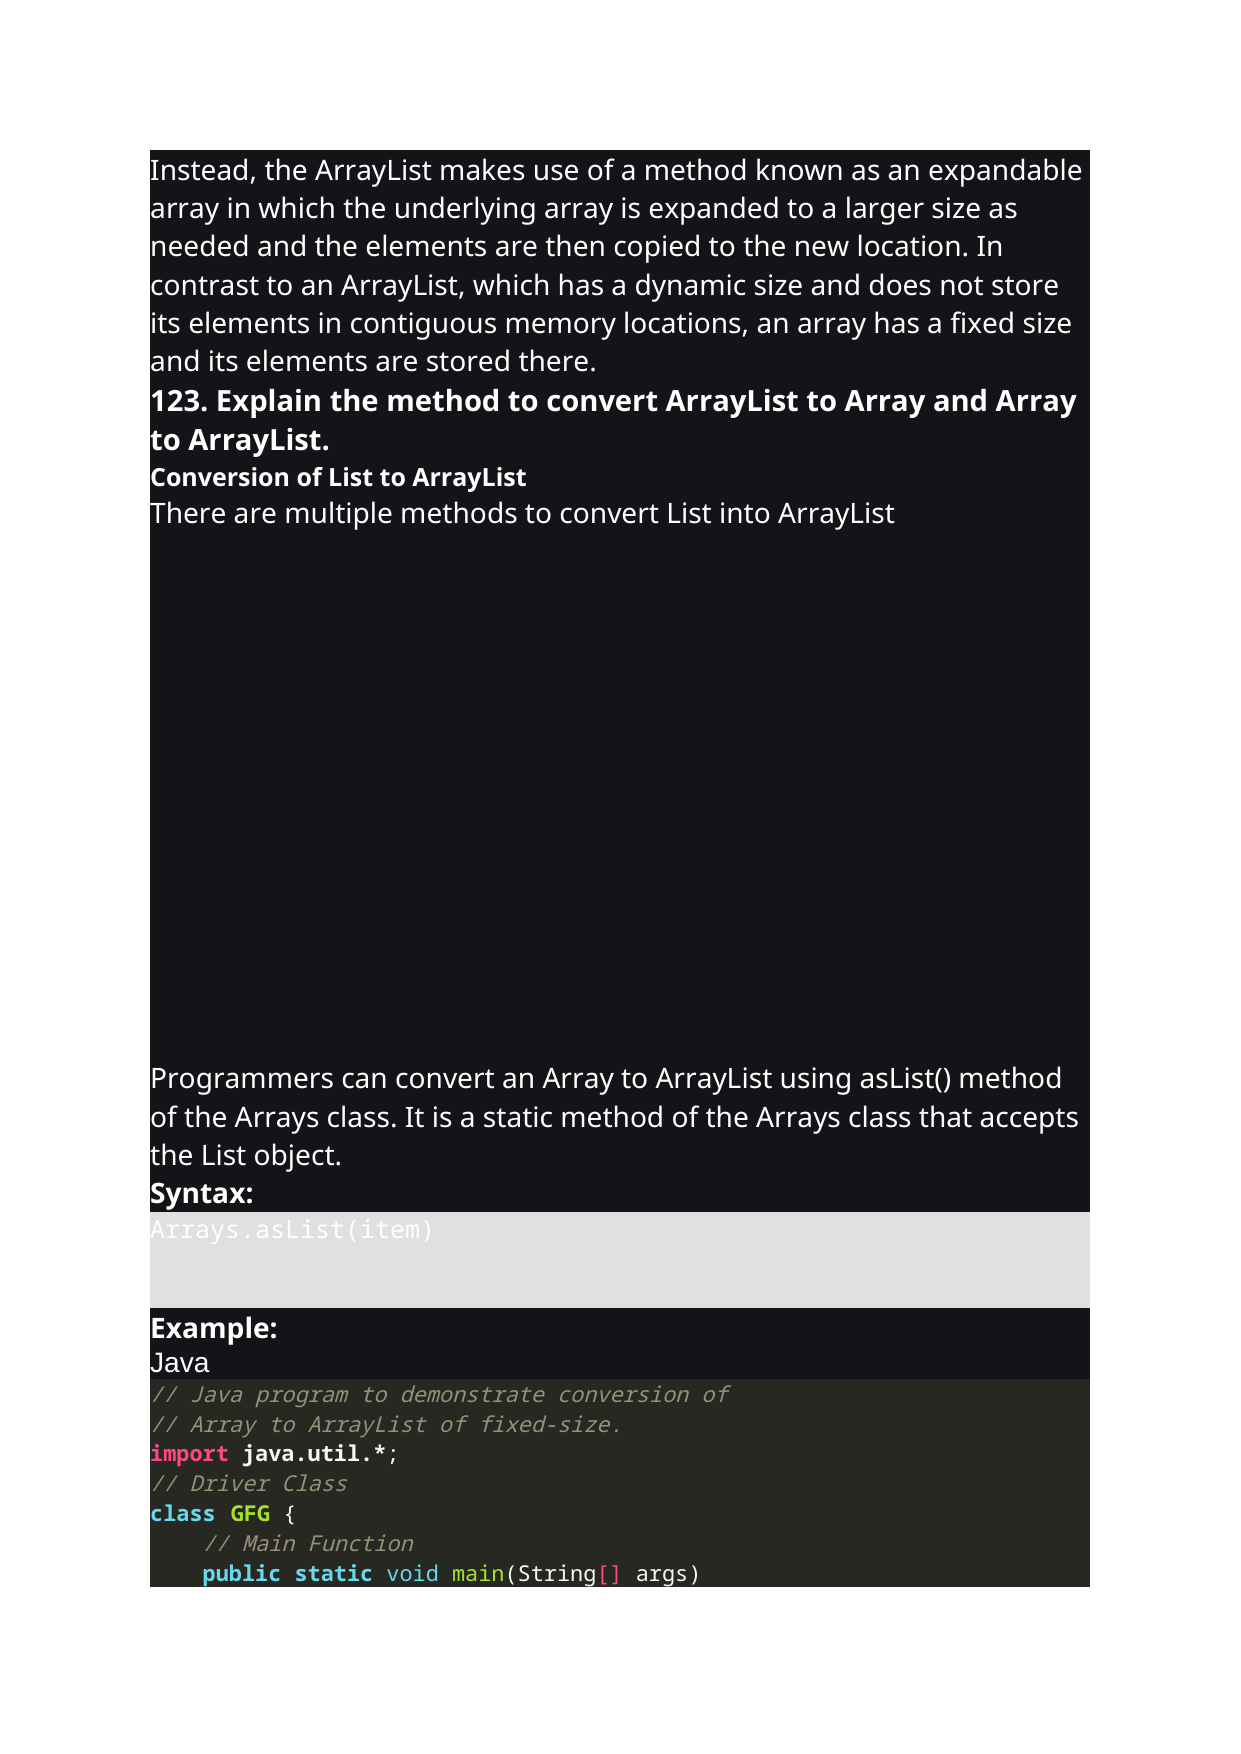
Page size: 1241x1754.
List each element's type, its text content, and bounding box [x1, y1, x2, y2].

text class GFG { [150, 1498, 1090, 1528]
text import java.util.*; [150, 1438, 1090, 1468]
text Syntax: [150, 1174, 1090, 1212]
text Conversion of List to ArrayList [150, 459, 1090, 493]
text // Array to ArrayList of fixed-size. [150, 1409, 1090, 1438]
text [150, 150, 1090, 380]
text // Java program to demonstrate conversion of [150, 1379, 1090, 1409]
text Example: [150, 1308, 1090, 1346]
text There are multiple methods to convert List into ArrayList [150, 493, 1090, 532]
text public static void main(String[] args) [150, 1558, 1090, 1587]
text 123. Explain the method to convert ArrayList to Array and Array to ArrayList. [150, 380, 1090, 459]
text // Main Function [150, 1528, 1090, 1558]
text Programmers can convert an Array to ArrayList using asList() method of the Arrays class. It is a static method of the Arrays class that accepts the List object. [150, 1059, 1090, 1174]
text // Driver Class [150, 1468, 1090, 1498]
text Java [150, 1346, 1090, 1379]
text Arrays.asList(item) [150, 1212, 1090, 1308]
